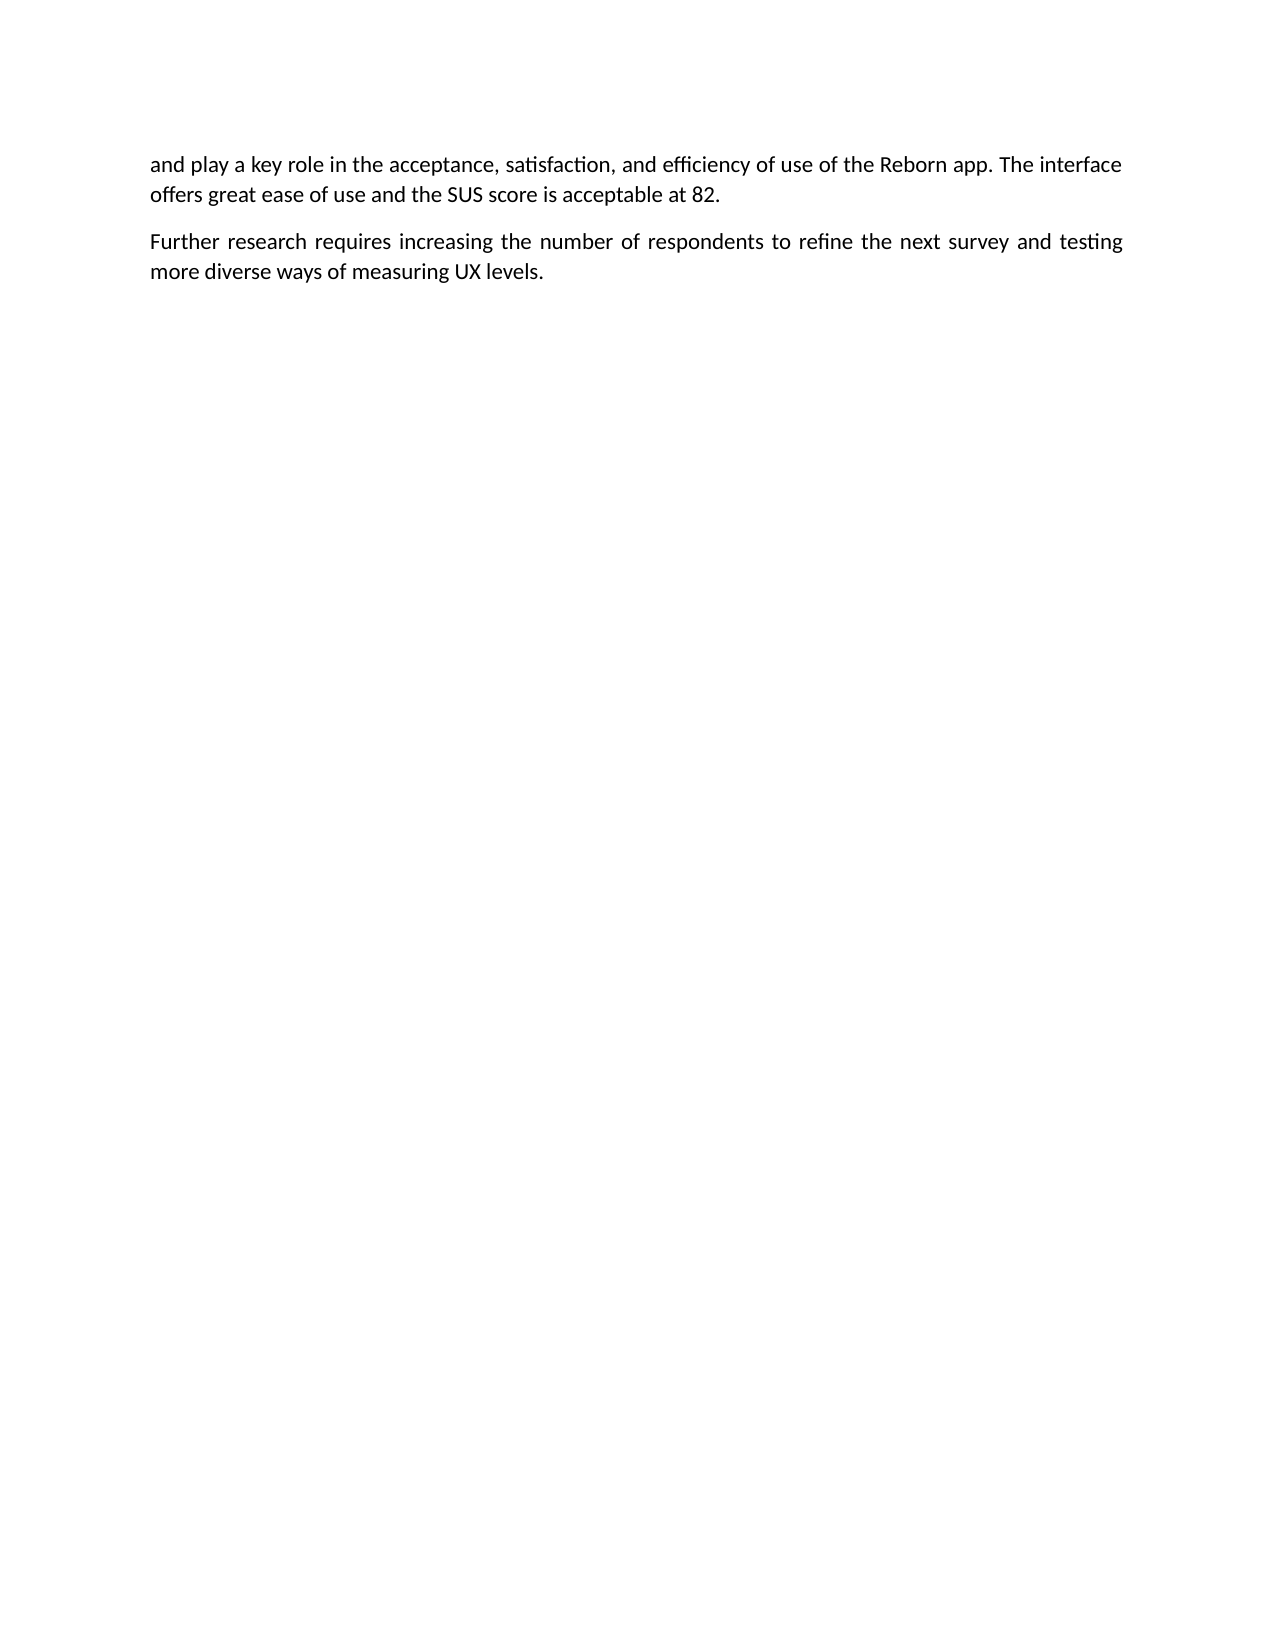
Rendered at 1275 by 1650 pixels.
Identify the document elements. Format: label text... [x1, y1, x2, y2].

text Further research requires increasing the number of respondents to refine the next survey and testing more diverse ways of measuring UX levels. [150, 227, 1125, 285]
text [150, 150, 1125, 208]
